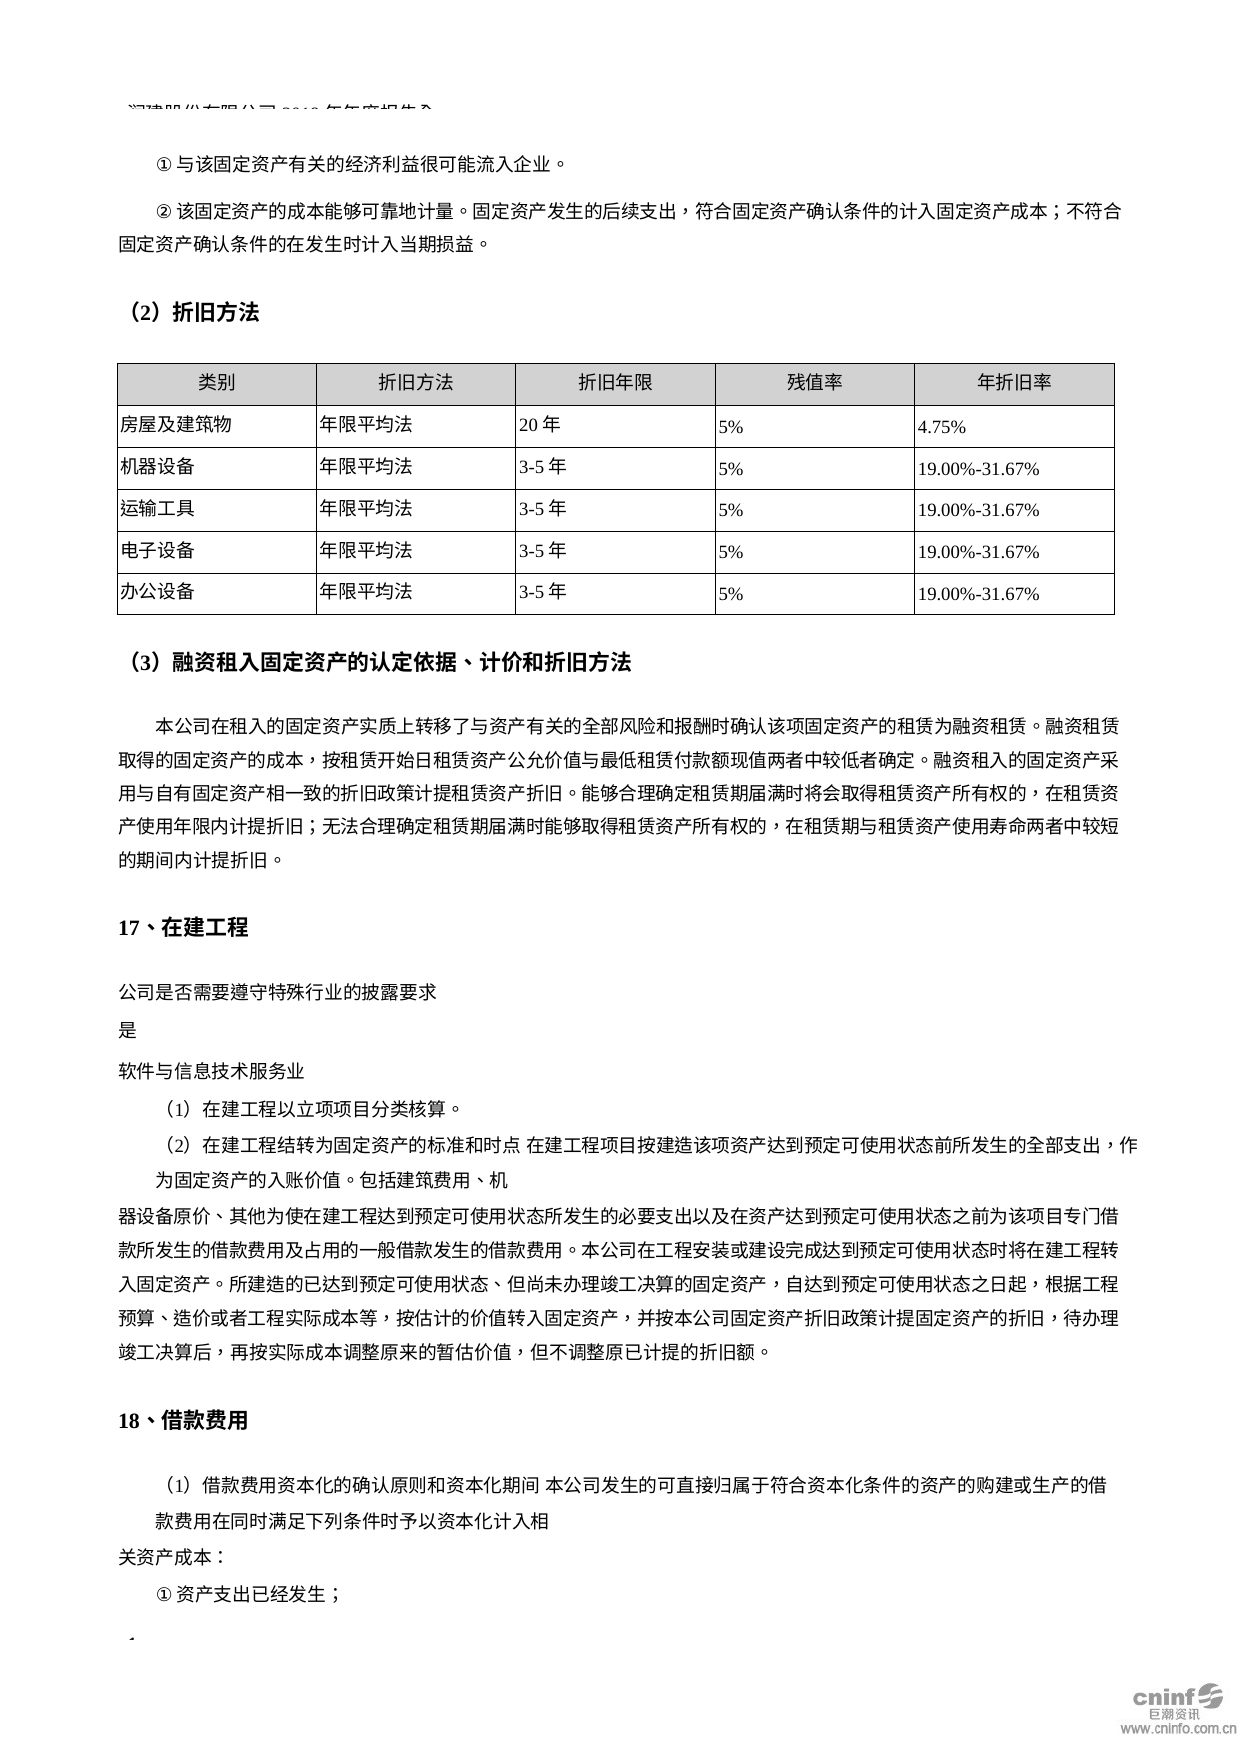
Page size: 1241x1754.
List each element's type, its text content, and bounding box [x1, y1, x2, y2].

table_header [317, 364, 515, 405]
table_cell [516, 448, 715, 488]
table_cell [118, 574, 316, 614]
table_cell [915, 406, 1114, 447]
text （1）在建工程以立项项目分类核算。 [156, 1096, 1138, 1121]
text 关资产成本： [118, 1544, 1240, 1569]
text 本公司在租入的固定资产实质上转移了与资产有关的全部风险和报酬时确认该项固定资产的租赁为融资租赁。融资租赁 取得的固定资产的成本，按租赁开始日租赁资产公允价值与最低租赁付款额现值两者中较低者确定。融资租入的固定资产采 用与自有固定资产相一致的折旧政策计提租赁资产折旧。能够合理确定租赁期届满时将会取得租赁资产所有权的，在租赁资 产使用年限内计提折旧；无法合理确定租赁期届满时能够取得租赁资产所有权的，在租赁期与租赁资产使用寿命两者中较短 的期间内计提折旧。 [118, 713, 1122, 872]
subtitle （3）融资租入固定资产的认定依据、计价和折旧方法 [118, 646, 1240, 676]
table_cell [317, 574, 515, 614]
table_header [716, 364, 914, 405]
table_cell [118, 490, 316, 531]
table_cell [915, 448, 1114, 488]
text 器设备原价、其他为使在建工程达到预定可使用状态所发生的必要支出以及在资产达到预定可使用状态之前为该项目专门借 款所发生的借款费用及占用的一般借款发生的借款费用。本公司在工程安装或建设完成达到预定可使用状态时将在建工程转 入固定资产。所建造的已达到预定可使用状态、但尚未办理竣工决算的固定资产，自达到预定可使用状态之日起，根据工程 预算、造价或者工程实际成本等，按估计的价值转入固定资产，并按本公司固定资产折旧政策计提固定资产的折旧，待办理 竣工决算后，再按实际成本调整原来的暂估价值，但不调整原已计提的折旧额。 [118, 1204, 1122, 1365]
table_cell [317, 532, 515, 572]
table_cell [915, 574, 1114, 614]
subtitle （2）折旧方法 [118, 297, 1138, 327]
text ①资产支出已经发生； [156, 1582, 1138, 1607]
text ②该固定资产的成本能够可靠地计量。固定资产发生的后续支出，符合固定资产确认条件的计入固定资产成本；不符合 固定资产确认条件的在发生时计入当期损益。 [118, 198, 1138, 257]
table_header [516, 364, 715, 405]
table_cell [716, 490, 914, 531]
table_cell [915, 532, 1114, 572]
subtitle 17、在建工程 [118, 912, 1240, 942]
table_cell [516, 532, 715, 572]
picture [1115, 1680, 1240, 1737]
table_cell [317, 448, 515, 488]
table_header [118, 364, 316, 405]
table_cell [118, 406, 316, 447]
subtitle 18、借款费用 [118, 1405, 1240, 1435]
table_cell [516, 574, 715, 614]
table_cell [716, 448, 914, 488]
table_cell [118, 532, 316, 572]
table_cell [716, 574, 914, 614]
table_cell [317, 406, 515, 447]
text ①与该固定资产有关的经济利益很可能流入企业。 [156, 151, 1138, 177]
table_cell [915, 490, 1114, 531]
text （1）借款费用资本化的确认原则和资本化期间 本公司发生的可直接归属于符合资本化条件的资产的购建或生产的借款费用在同时满足下列条件时予以资本化计入相 [156, 1472, 1114, 1534]
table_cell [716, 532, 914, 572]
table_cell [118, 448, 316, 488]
text 软件与信息技术服务业 [118, 1058, 1240, 1084]
text 公司是否需要遵守特殊行业的披露要求 是 [118, 980, 439, 1043]
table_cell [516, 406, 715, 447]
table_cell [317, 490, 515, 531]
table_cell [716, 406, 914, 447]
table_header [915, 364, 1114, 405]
text （2）在建工程结转为固定资产的标准和时点 在建工程项目按建造该项资产达到预定可使用状态前所发生的全部支出，作为固定资产的入账价值。包括建筑费用、机 [156, 1132, 1138, 1193]
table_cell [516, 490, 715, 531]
